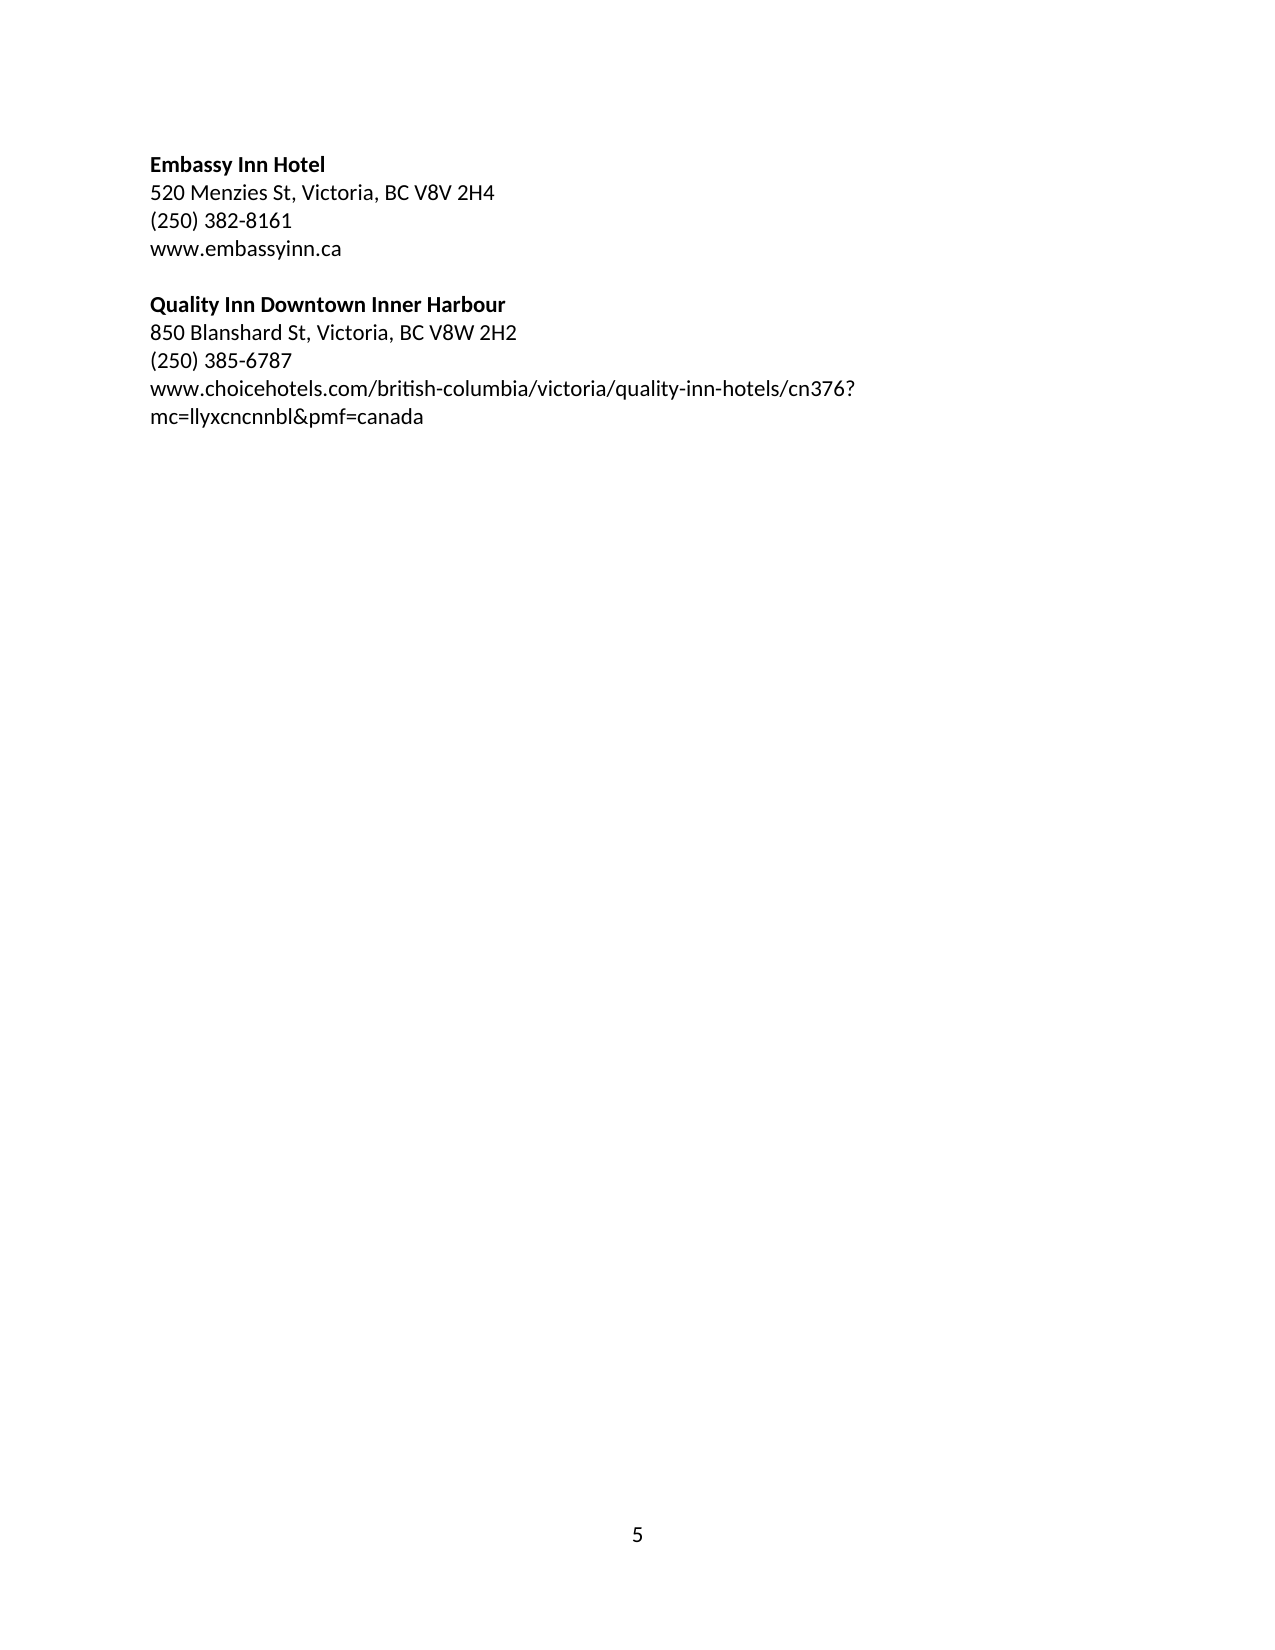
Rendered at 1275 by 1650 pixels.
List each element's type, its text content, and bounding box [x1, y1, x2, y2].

text www.choicehotels.com/british-columbia/victoria/quality-inn-hotels/cn376?mc=llyxcncnnbl&pmf=canada [150, 374, 1125, 430]
text 850 Blanshard St, Victoria, BC V8W 2H2 [150, 318, 1125, 346]
text (250) 385-6787 [150, 346, 1125, 374]
text www.embassyinn.ca [150, 234, 1125, 262]
text (250) 382-8161 [150, 206, 1125, 234]
text Quality Inn Downtown Inner Harbour [150, 290, 1125, 318]
text Embassy Inn Hotel [150, 150, 1125, 178]
text 520 Menzies St, Victoria, BC V8V 2H4 [150, 178, 1125, 206]
